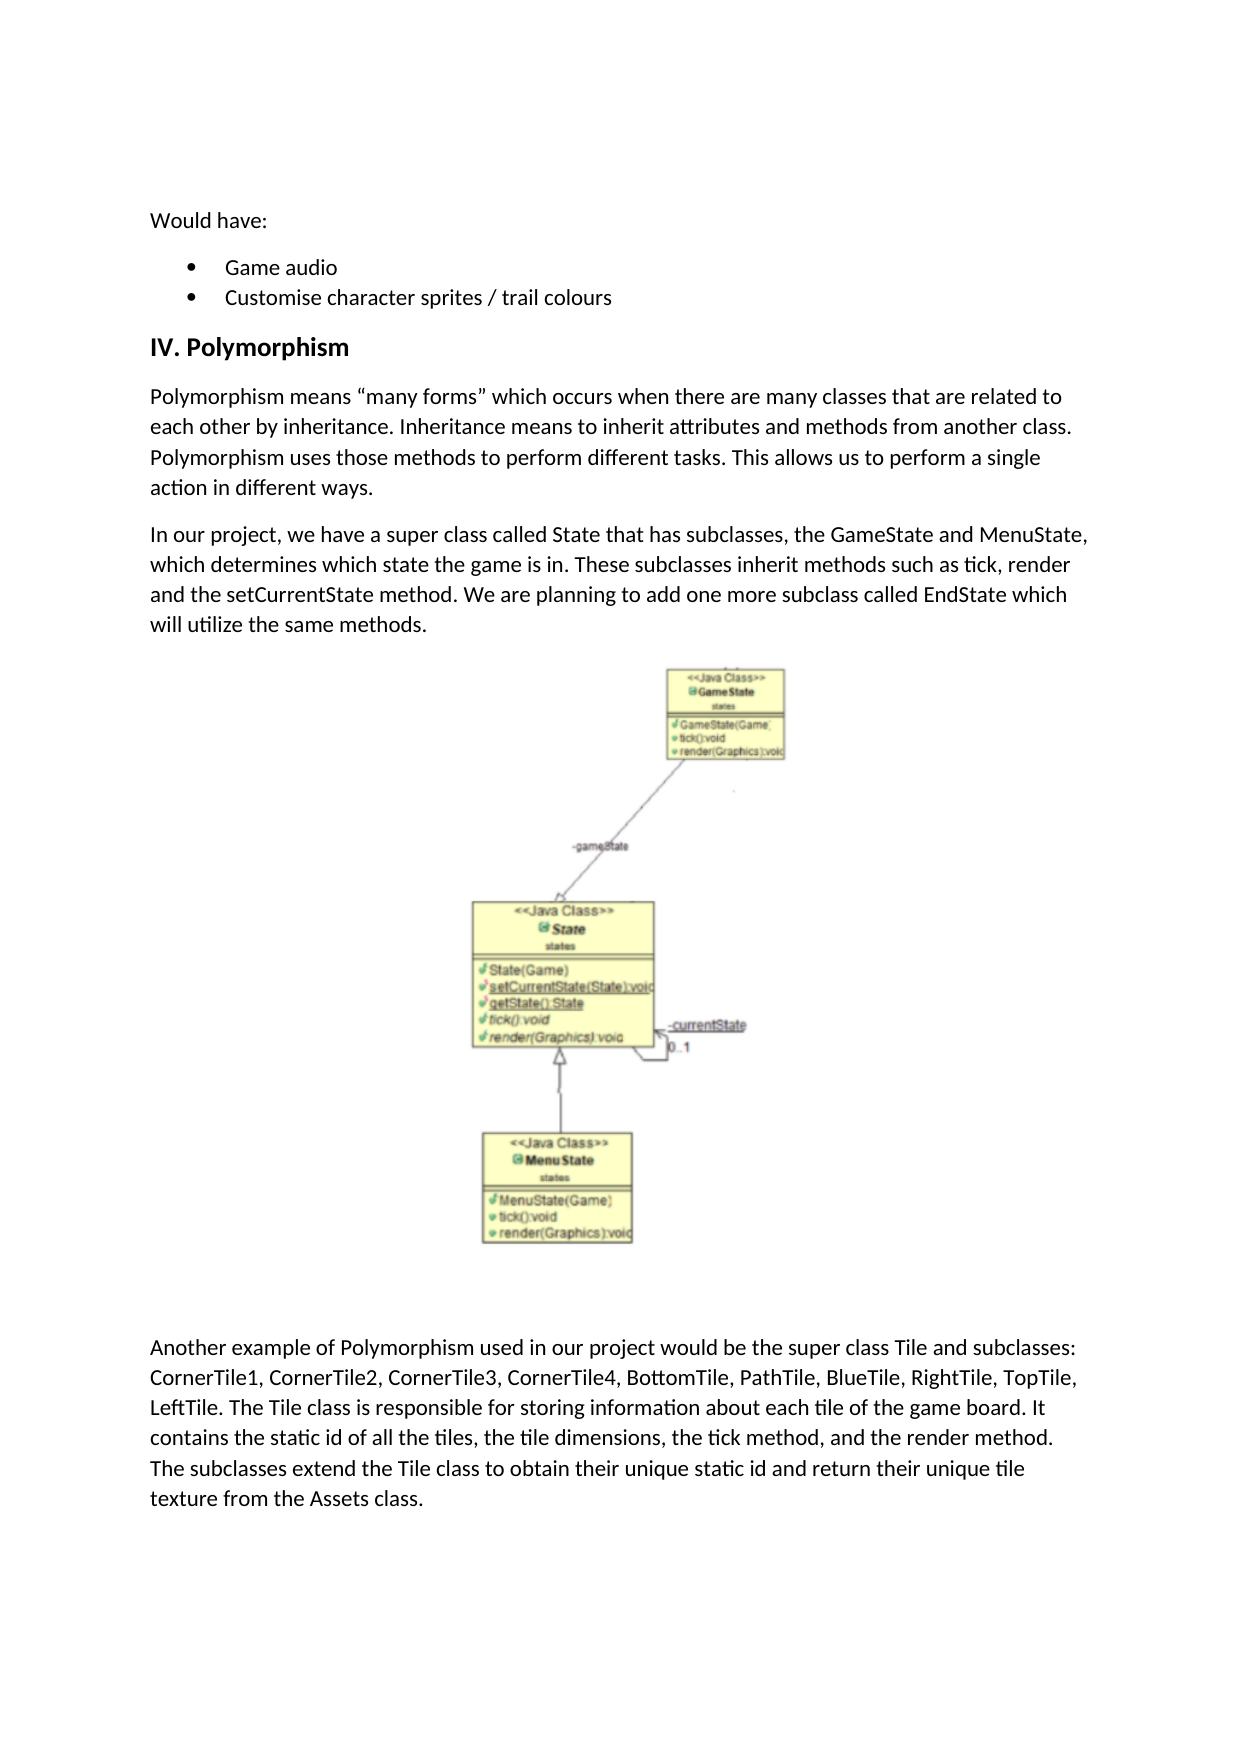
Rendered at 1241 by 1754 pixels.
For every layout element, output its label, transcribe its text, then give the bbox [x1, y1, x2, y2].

text IV. Polymorphism [150, 330, 1090, 363]
text Polymorphism means “many forms” which occurs when there are many classes that are related to each other by inheritance. Inheritance means to inherit attributes and methods from another class. Polymorphism uses those methods to perform different tasks. This allows us to perform a single action in different ways. [150, 382, 1090, 501]
text Would have: [150, 206, 1090, 234]
list Customise character sprites / trail colours [187, 283, 1090, 311]
picture [448, 657, 792, 1268]
text In our project, we have a super class called State that has subclasses, the GameState and MenuState, which determines which state the game is in. These subclasses inherit methods such as tick, render and the setCurrentState method. We are planning to add one more subclass called EndState which will utilize the same methods. [150, 520, 1090, 638]
text Another example of Polymorphism used in our project would be the super class Tile and subclasses: CornerTile1, CornerTile2, CornerTile3, CornerTile4, BottomTile, PathTile, BlueTile, RightTile, TopTile, LeftTile. The Tile class is responsible for storing information about each tile of the game board. It contains the static id of all the tiles, the tile dimensions, the tick method, and the render method. The subclasses extend the Tile class to obtain their unique static id and return their unique tile texture from the Assets class. [150, 1333, 1090, 1512]
list Game audio [187, 253, 1090, 281]
